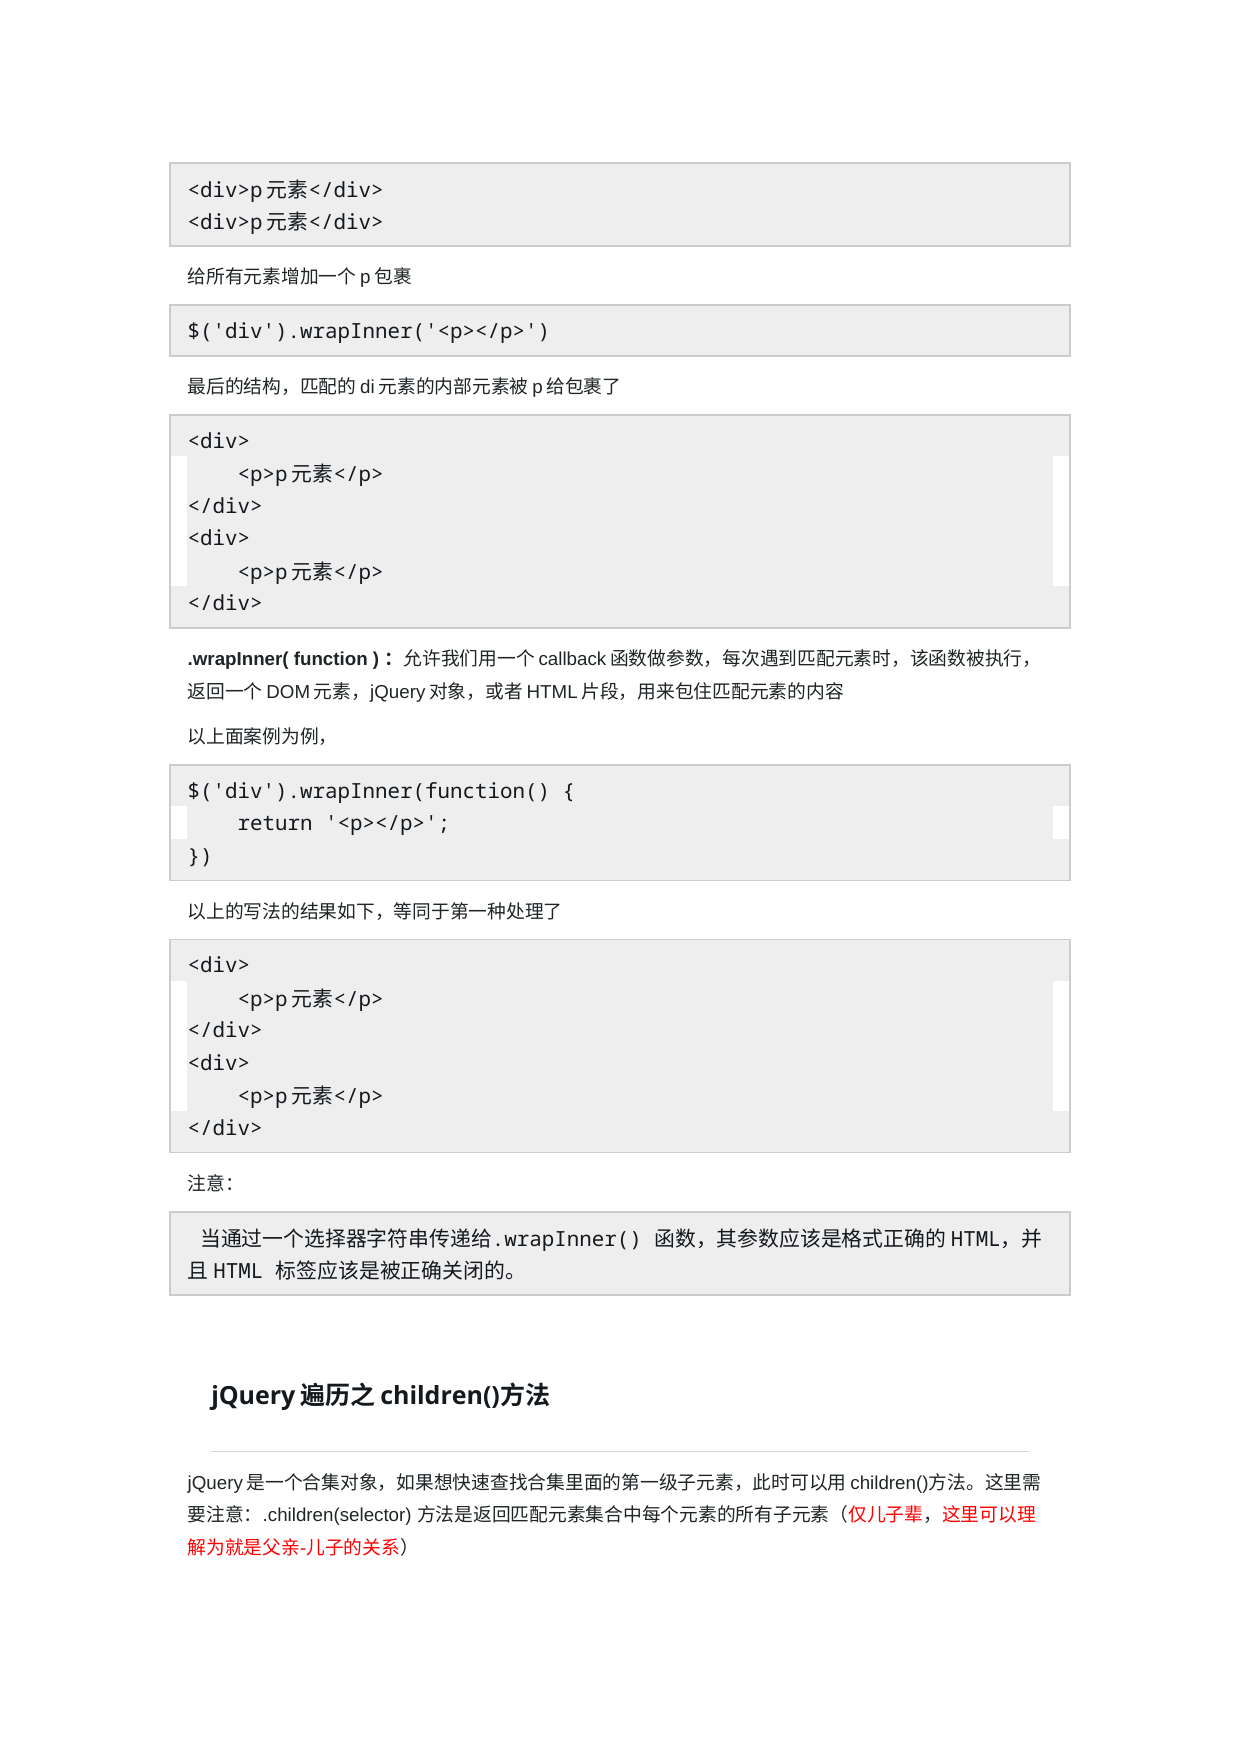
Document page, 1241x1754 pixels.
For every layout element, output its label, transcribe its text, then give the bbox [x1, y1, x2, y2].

text <p>p元素</p> [187, 456, 1053, 489]
text </div> [171, 1101, 1069, 1152]
text 以上的写法的结果如下，等同于第一种处理了 [187, 894, 1053, 926]
text jQuery是一个合集对象，如果想快速查找合集里面的第一级子元素，此时可以用children()方法。这里需要注意：.children(selector) 方法是返回匹配元素集合中每个元素的所有子元素（仅儿子辈，这里可以理解为就是父亲-儿子的关系） [187, 1465, 1053, 1562]
text <div> [187, 1046, 1053, 1078]
text 给所有元素增加一个p包裹 [187, 259, 1053, 292]
text </div> [187, 489, 1053, 521]
text 当通过一个选择器字符串传递给.wrapInner() 函数，其参数应该是格式正确的 HTML，并且 HTML 标签应该是被正确关闭的。 [171, 1213, 1069, 1294]
text <p>p元素</p> [187, 554, 1053, 577]
text 注意： [187, 1166, 1053, 1198]
text <div> [187, 521, 1053, 554]
text $('div').wrapInner(function() { [171, 766, 1069, 806]
text $('div').wrapInner('<p></p>') [171, 306, 1069, 355]
text .wrapInner( function ) ：允许我们用一个callback函数做参数，每次遇到匹配元素时，该函数被执行，返回一个DOM元素，jQuery对象，或者HTML片段，用来包住匹配元素的内容 [187, 641, 1053, 706]
text <div> [171, 416, 1069, 456]
text 以上面案例为例， [187, 719, 1053, 751]
text }) [171, 829, 1069, 880]
text <p>p元素</p> [187, 1078, 1053, 1101]
text return '<p></p>'; [187, 806, 1053, 829]
text </div> [171, 577, 1069, 627]
text <p>p元素</p> [187, 981, 1053, 1013]
text <div>p元素</div> [171, 194, 1069, 245]
text <div>p元素</div> [171, 164, 1069, 194]
text <div> [171, 940, 1069, 981]
subtitle jQuery遍历之children()方法 [211, 1361, 1029, 1451]
text </div> [187, 1013, 1053, 1046]
text 最后的结构，匹配的di元素的内部元素被p给包裹了 [187, 369, 1053, 402]
